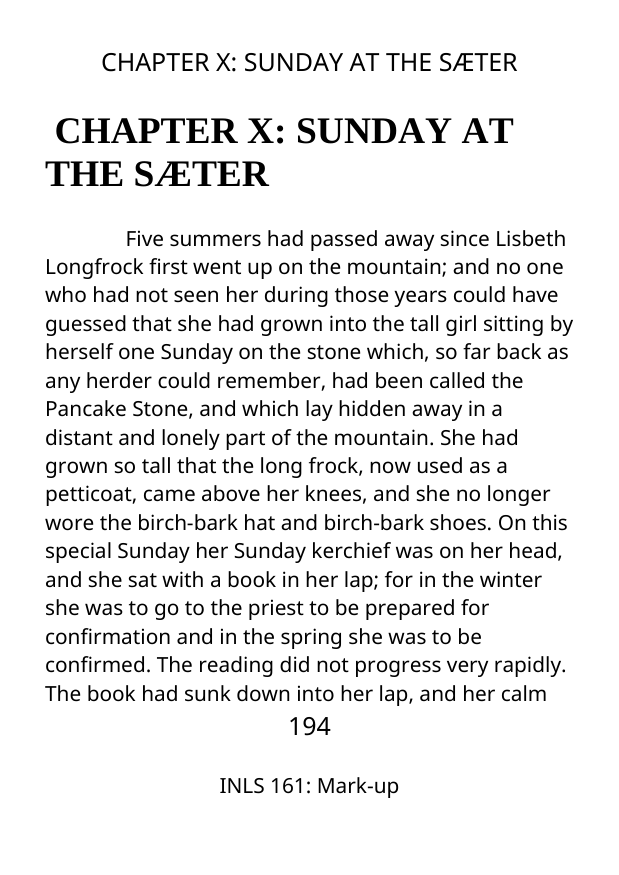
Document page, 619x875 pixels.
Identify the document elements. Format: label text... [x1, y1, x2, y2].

subtitle CHAPTER X: SUNDAY AT THE SÆTER [45, 108, 574, 194]
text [45, 224, 574, 707]
